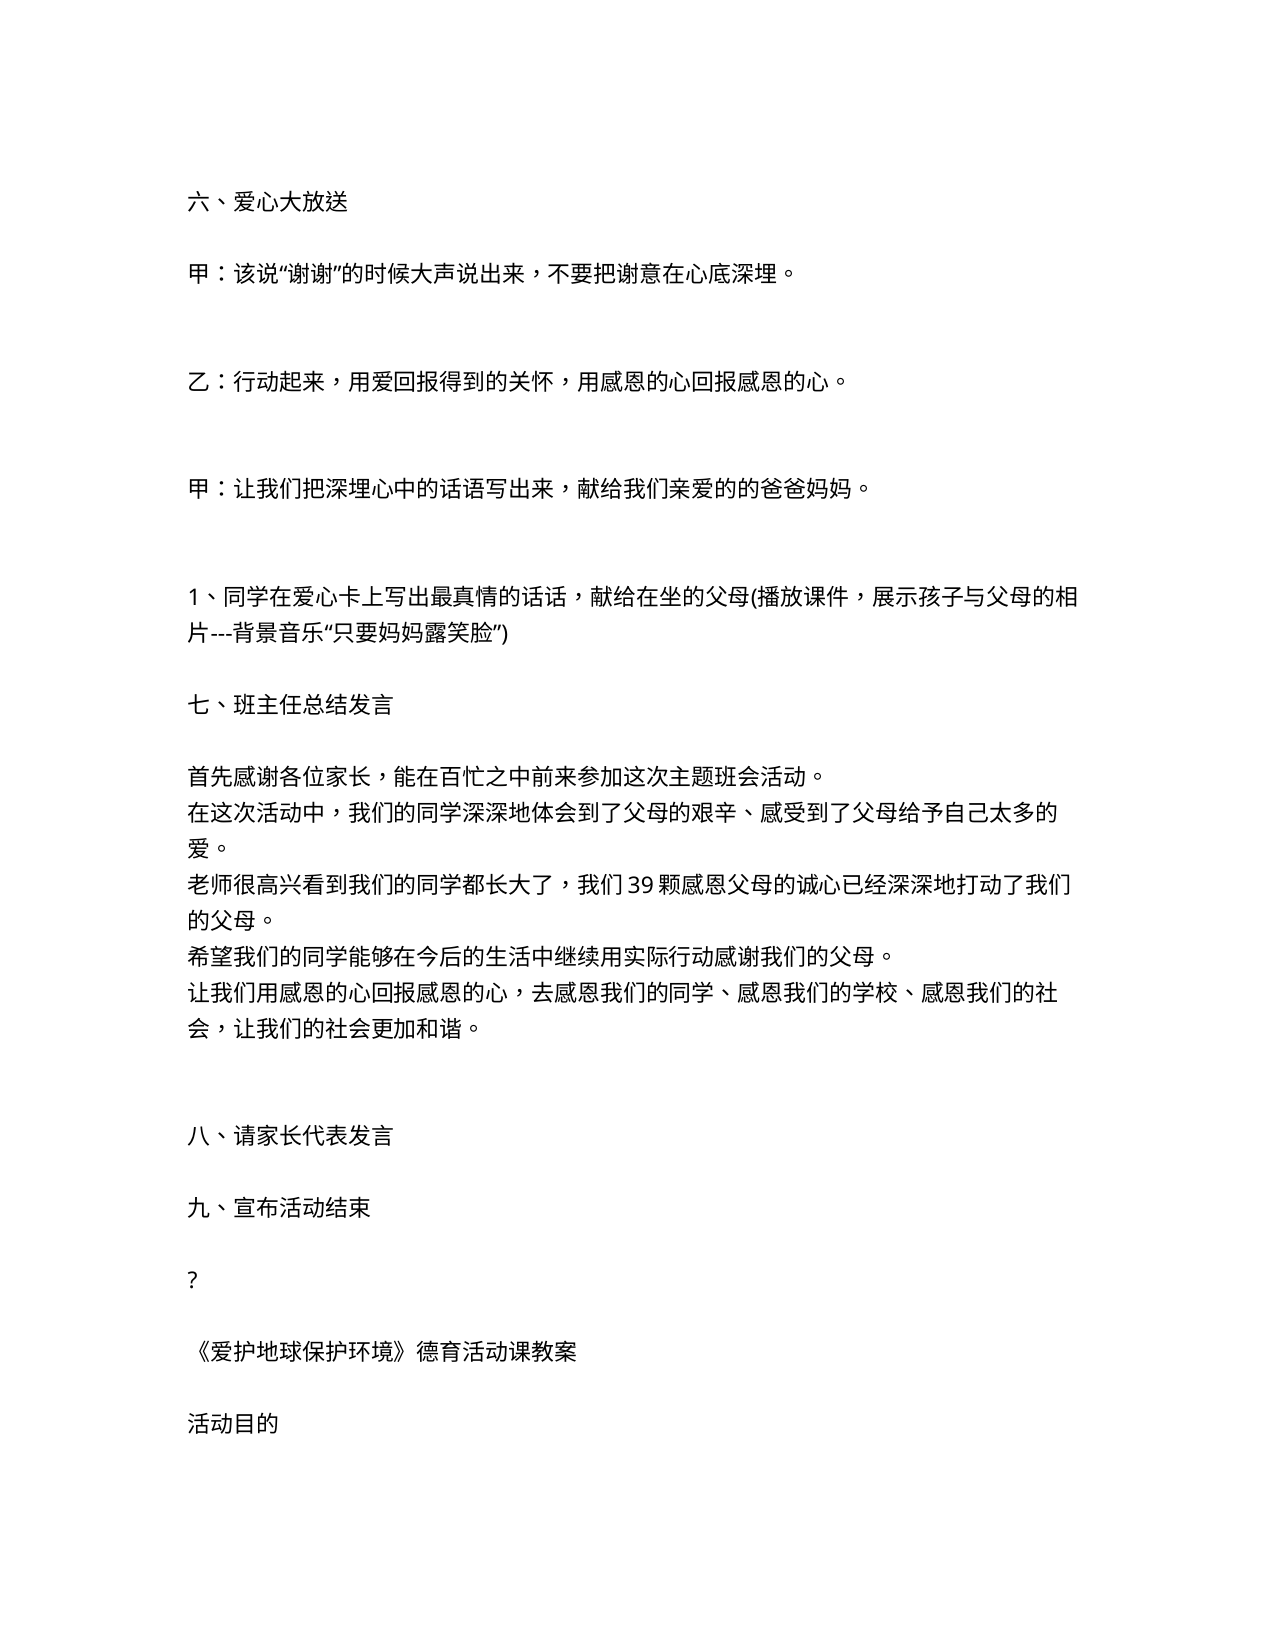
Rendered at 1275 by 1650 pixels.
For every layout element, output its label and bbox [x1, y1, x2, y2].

text [187, 150, 1087, 1475]
